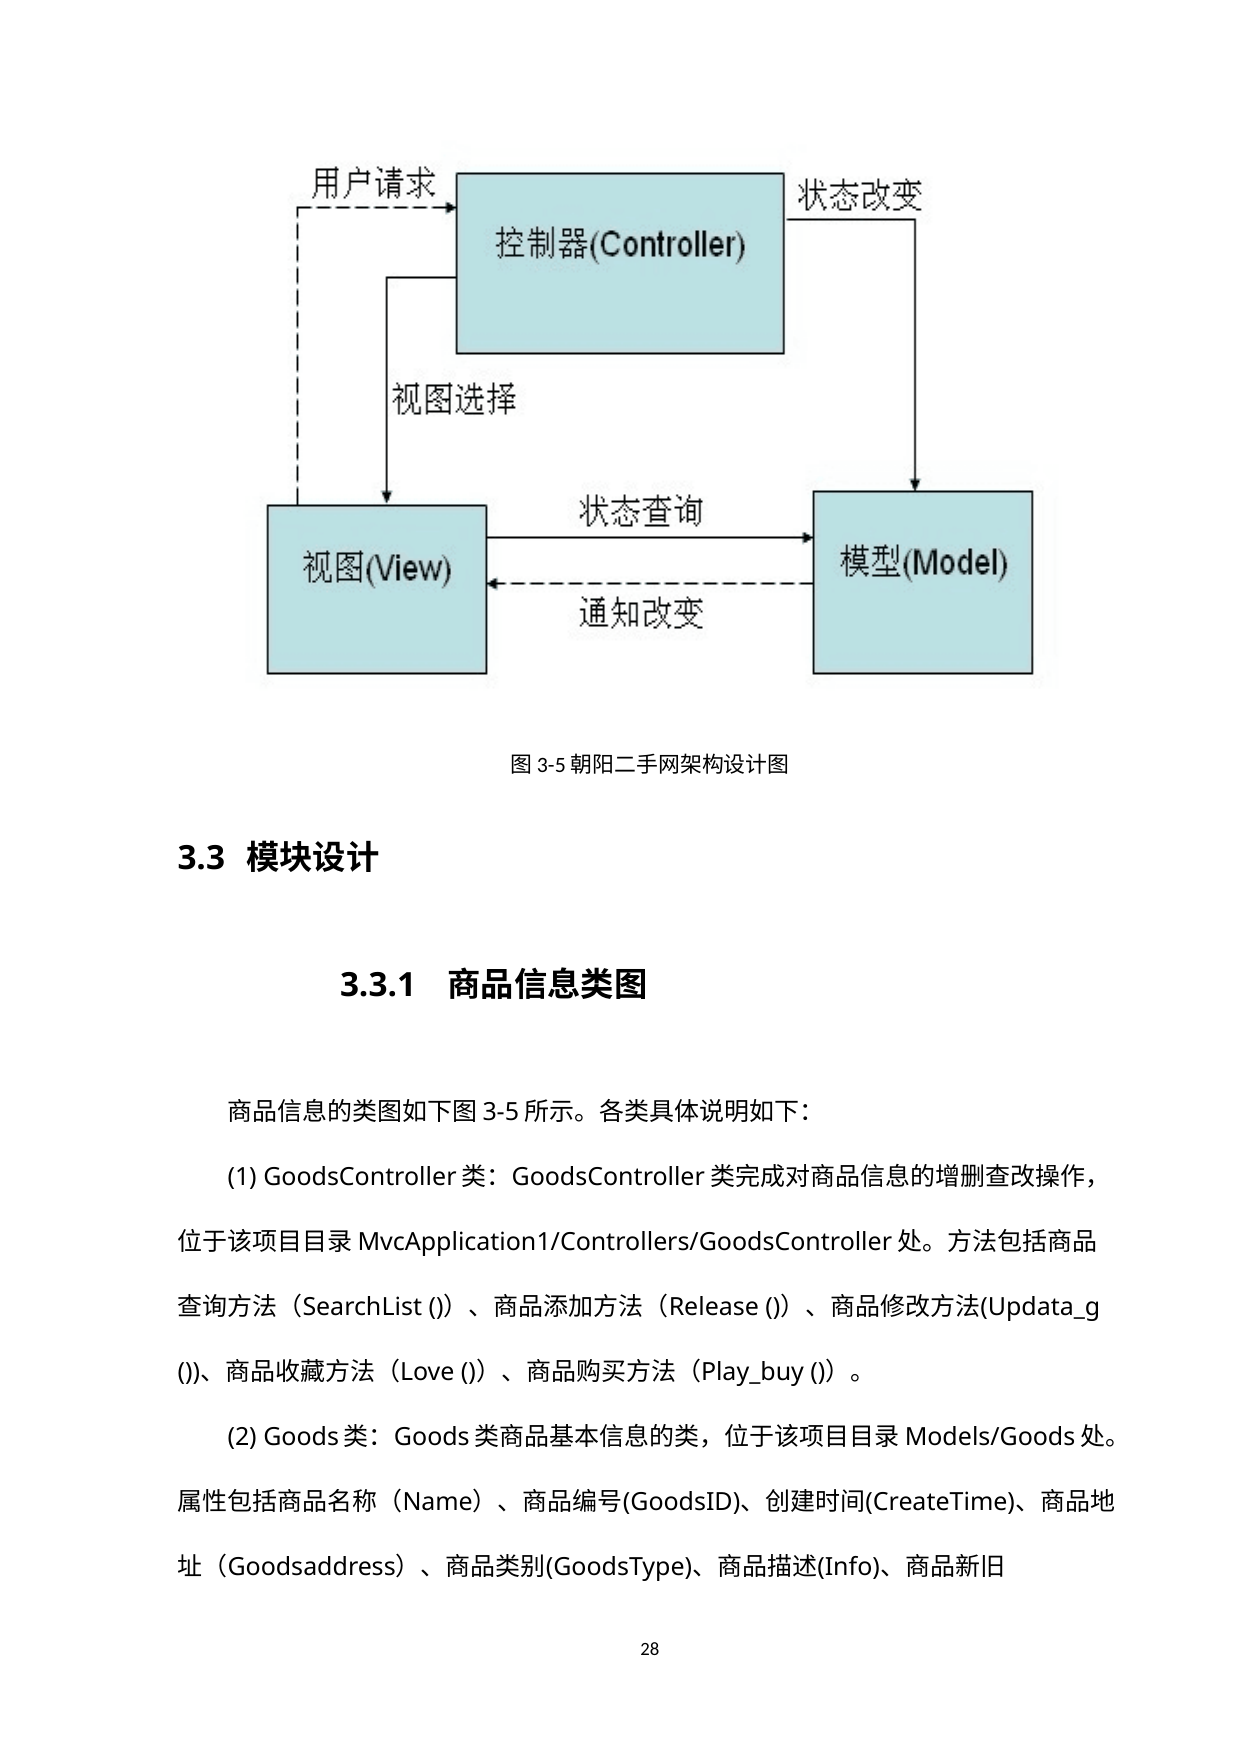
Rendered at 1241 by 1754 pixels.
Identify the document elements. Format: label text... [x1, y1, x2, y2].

text 商品信息的类图如下图3-5所示。各类具体说明如下： [177, 1077, 1122, 1142]
subtitle 模块设计 [177, 822, 1122, 887]
text (1) GoodsController类：GoodsController类完成对商品信息的增删查改操作，位于该项目目录MvcApplication1/Controllers/GoodsController处。方法包括商品查询方法（SearchList ()）、商品添加方法（Release ()）、商品修改方法(Updata_g ())、商品收藏方法（Love ()）、商品购买方法（Play_buy ()）。 [177, 1142, 1122, 1402]
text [177, 1402, 1122, 1597]
picture [227, 129, 1072, 731]
subtitle 商品信息类图 [340, 950, 1122, 1015]
